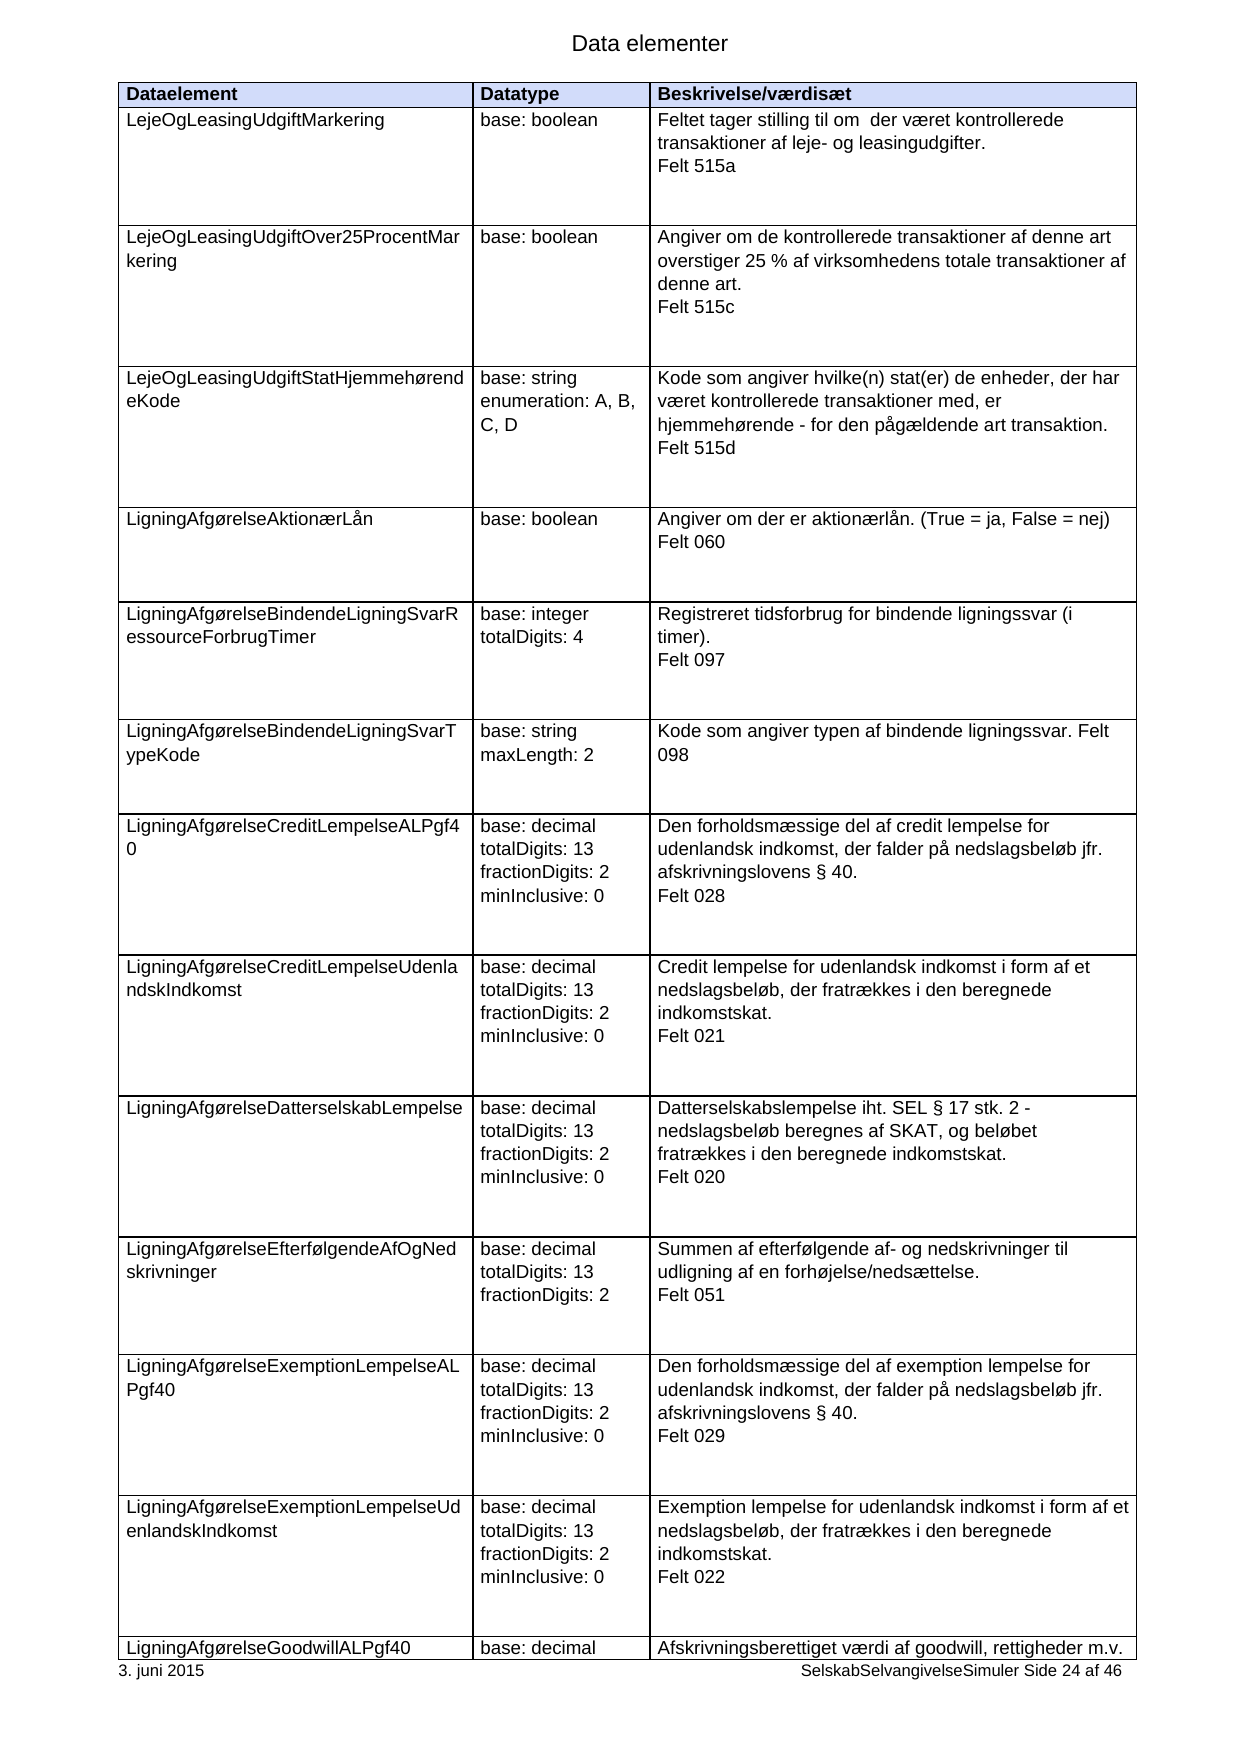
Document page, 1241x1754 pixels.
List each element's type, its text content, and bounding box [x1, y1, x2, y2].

table_cell base: decimal totalDigits: 13 fractionDigits: 2 minInclusive: 0 [474, 1355, 649, 1494]
table_cell LigningAfgørelseCreditLempelseALPgf40 [119, 815, 472, 954]
table_cell base: integer totalDigits: 4 [474, 603, 649, 719]
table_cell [119, 1637, 472, 1659]
table_cell base: decimal totalDigits: 13 fractionDigits: 2 [474, 1238, 649, 1354]
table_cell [474, 1496, 649, 1636]
table_cell Angiver om de kontrollerede transaktioner af denne art overstiger 25 % af virksomhedens totale transaktioner af denne art. Felt 515c [651, 226, 1136, 366]
table_cell LigningAfgørelseEfterfølgendeAfOgNedskrivninger [119, 1238, 472, 1354]
table_cell base: boolean [474, 108, 649, 224]
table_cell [474, 1637, 649, 1659]
table_header Datatype [474, 83, 649, 107]
table_cell Den forholdsmæssige del af credit lempelse for udenlandsk indkomst, der falder på nedslagsbeløb jfr. afskrivningslovens § 40. Felt 028 [651, 815, 1136, 954]
table_cell LigningAfgørelseCreditLempelseUdenlandskIndkomst [119, 956, 472, 1095]
table_cell LejeOgLeasingUdgiftOver25ProcentMarkering [119, 226, 472, 366]
table_cell base: decimal totalDigits: 13 fractionDigits: 2 minInclusive: 0 [474, 1097, 649, 1236]
table_cell Angiver om der er aktionærlån. (True = ja, False = nej) Felt 060 [651, 508, 1136, 601]
table_cell base: boolean [474, 508, 649, 601]
table_cell Den forholdsmæssige del af exemption lempelse for udenlandsk indkomst, der falder på nedslagsbeløb jfr. afskrivningslovens § 40. Felt 029 [651, 1355, 1136, 1494]
table_cell Summen af efterfølgende af- og nedskrivninger til udligning af en forhøjelse/nedsættelse. Felt 051 [651, 1238, 1136, 1354]
table_cell LejeOgLeasingUdgiftStatHjemmehørendeKode [119, 367, 472, 506]
table_cell Kode som angiver typen af bindende ligningssvar. Felt 098 [651, 720, 1136, 813]
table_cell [651, 1637, 1136, 1659]
table_cell LejeOgLeasingUdgiftMarkering [119, 108, 472, 224]
table_cell LigningAfgørelseAktionærLån [119, 508, 472, 601]
table_cell Datterselskabslempelse iht. SEL § 17 stk. 2 - nedslagsbeløb beregnes af SKAT, og beløbet fratrækkes i den beregnede indkomstskat. Felt 020 [651, 1097, 1136, 1236]
table_cell base: decimal totalDigits: 13 fractionDigits: 2 minInclusive: 0 [474, 956, 649, 1095]
table_cell Kode som angiver hvilke(n) stat(er) de enheder, der har været kontrollerede transaktioner med, er hjemmehørende - for den pågældende art transaktion. Felt 515d [651, 367, 1136, 506]
table_cell base: string maxLength: 2 [474, 720, 649, 813]
table_header Dataelement [119, 83, 472, 107]
table_cell Feltet tager stilling til om der været kontrollerede transaktioner af leje- og leasingudgifter. Felt 515a [651, 108, 1136, 224]
table_cell base: decimal totalDigits: 13 fractionDigits: 2 minInclusive: 0 [474, 815, 649, 954]
table_cell LigningAfgørelseBindendeLigningSvarRessourceForbrugTimer [119, 603, 472, 719]
table_header Beskrivelse/værdisæt [651, 83, 1136, 107]
table_cell LigningAfgørelseBindendeLigningSvarTypeKode [119, 720, 472, 813]
table_cell LigningAfgørelseExemptionLempelseALPgf40 [119, 1355, 472, 1494]
table_cell Credit lempelse for udenlandsk indkomst i form af et nedslagsbeløb, der fratrækkes i den beregnede indkomstskat. Felt 021 [651, 956, 1136, 1095]
table_cell Registreret tidsforbrug for bindende ligningssvar (i timer). Felt 097 [651, 603, 1136, 719]
table_cell base: string enumeration: A, B, C, D [474, 367, 649, 506]
table_cell Exemption lempelse for udenlandsk indkomst i form af et nedslagsbeløb, der fratrækkes i den beregnede indkomstskat. Felt 022 [651, 1496, 1136, 1636]
table_cell LigningAfgørelseExemptionLempelseUdenlandskIndkomst [119, 1496, 472, 1636]
table_cell LigningAfgørelseDatterselskabLempelse [119, 1097, 472, 1236]
table_cell base: boolean [474, 226, 649, 366]
